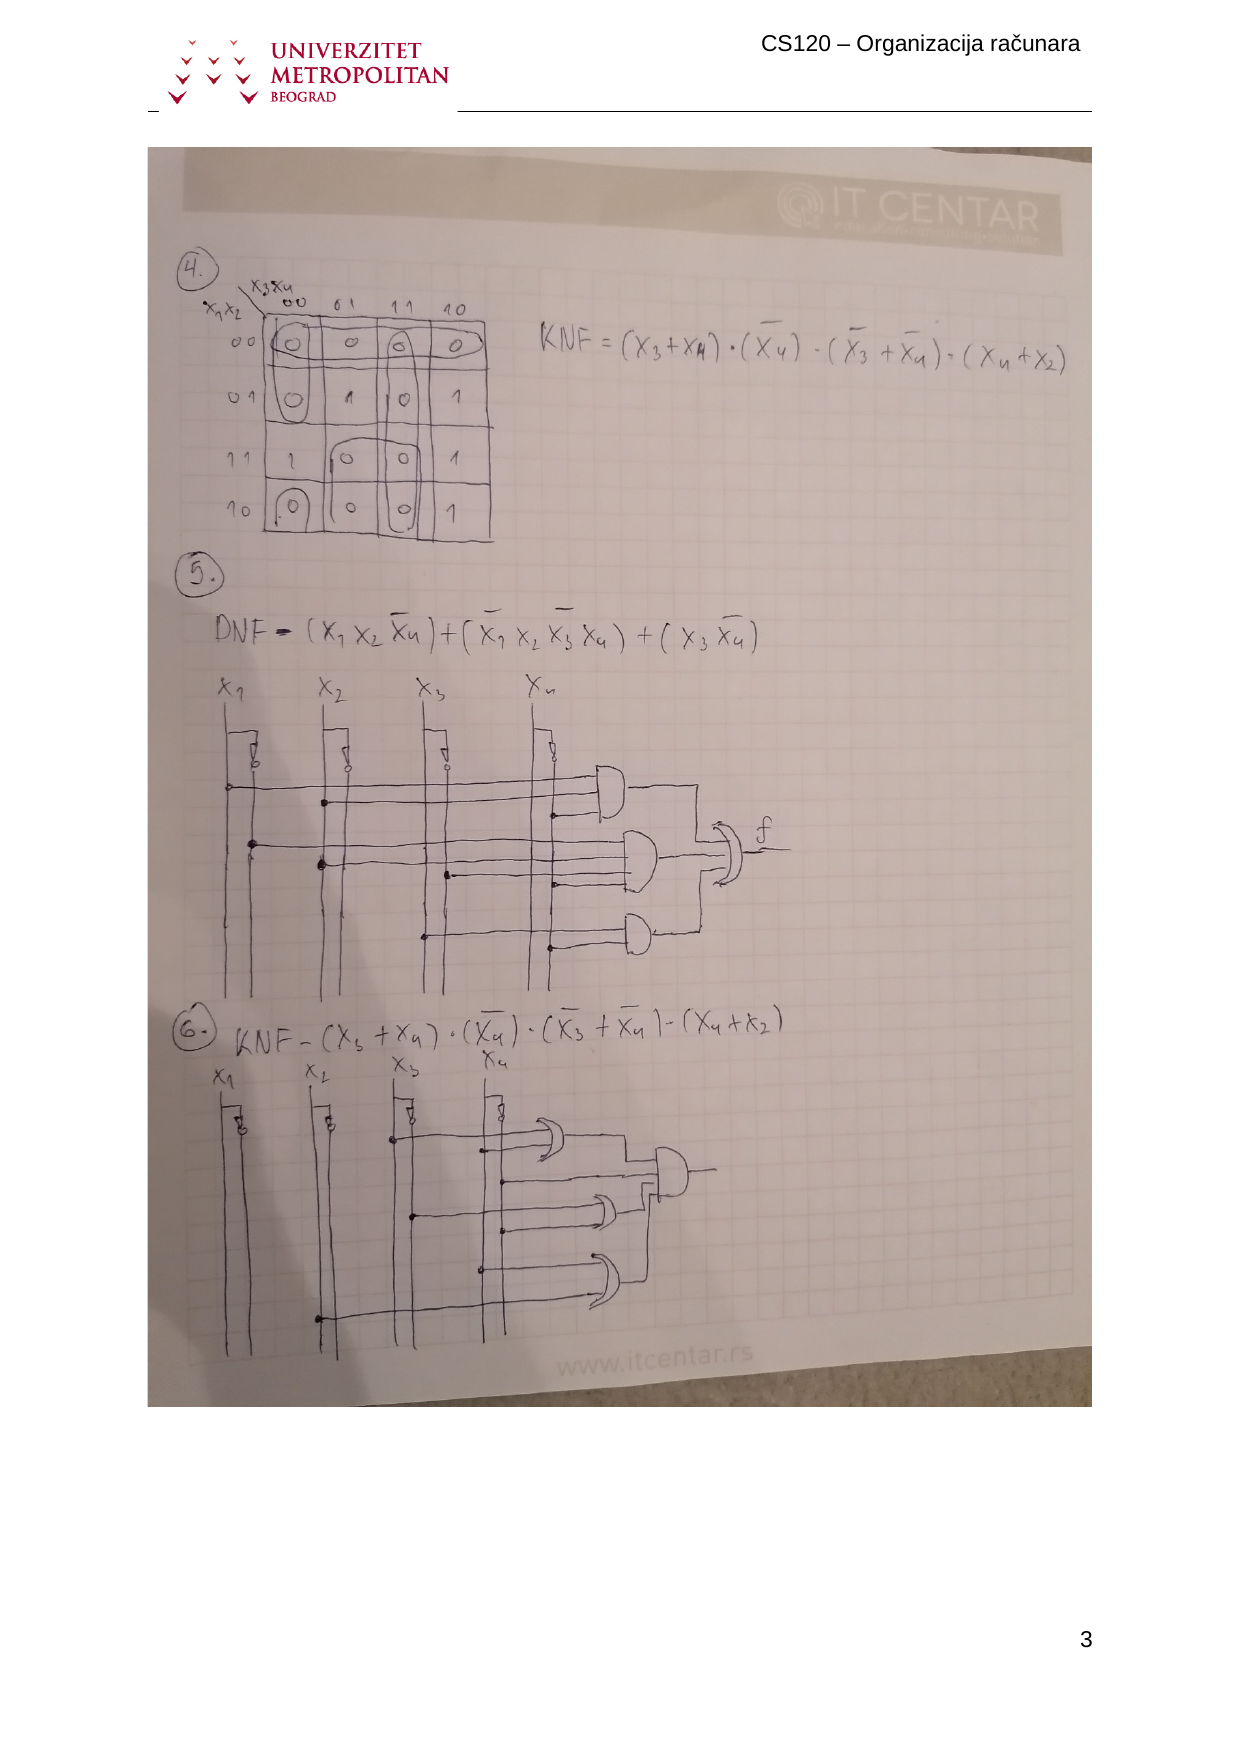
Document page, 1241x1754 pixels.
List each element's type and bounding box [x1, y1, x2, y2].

picture [158, 29, 458, 112]
picture [147, 147, 1092, 1407]
